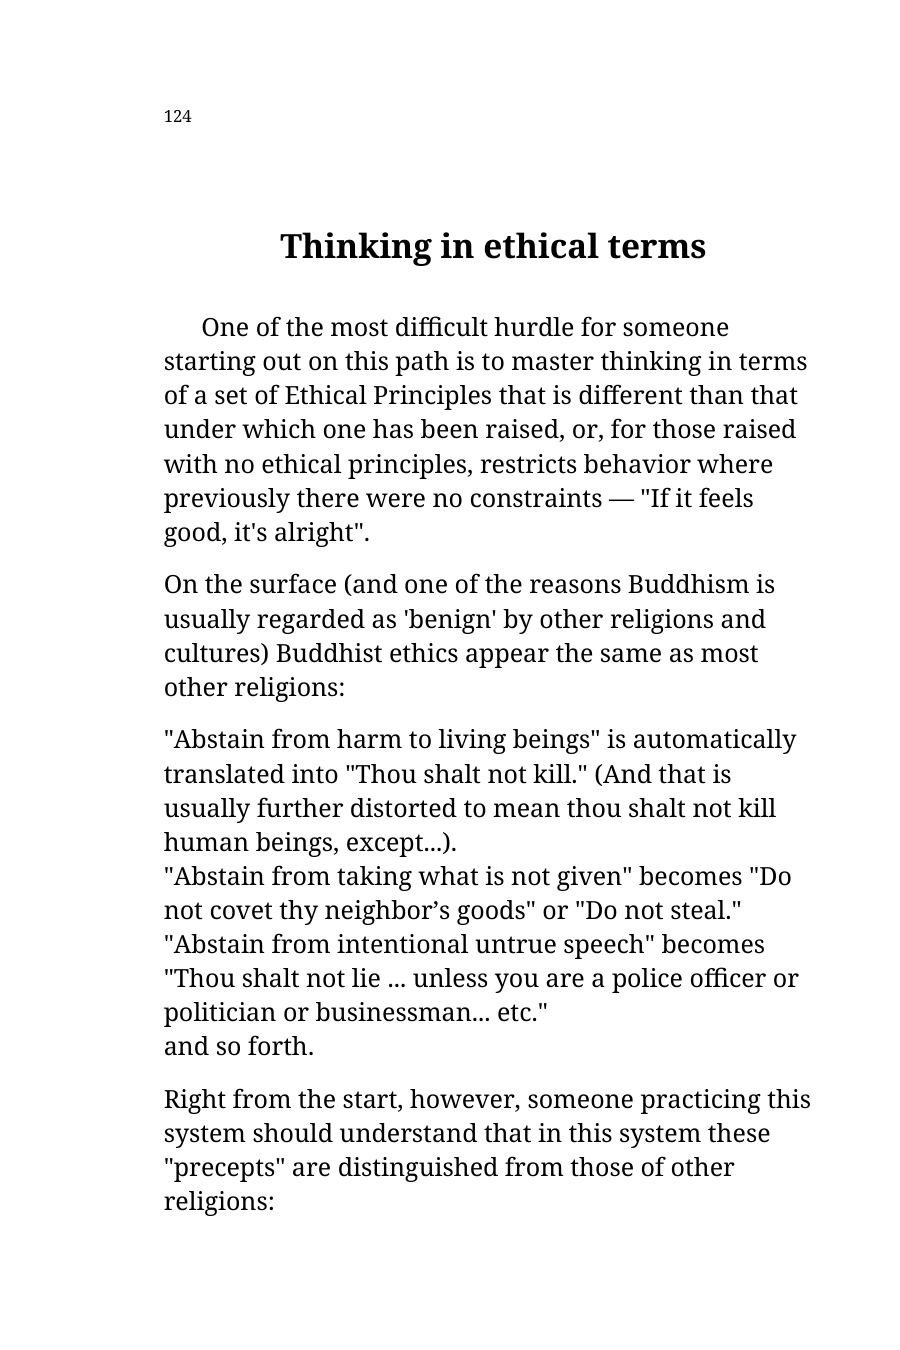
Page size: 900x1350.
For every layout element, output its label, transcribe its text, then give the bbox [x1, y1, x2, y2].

text On the surface (and one of the reasons Buddhism is usually regarded as 'benign' by other religions and cultures) Buddhist ethics appear the same as most other religions: [163, 567, 823, 703]
subtitle Thinking in ethical terms [163, 223, 823, 268]
text One of the most difficult hurdle for someone starting out on this path is to master thinking in terms of a set of Ethical Principles that is different than that under which one has been raised, or, for those raised with no ethical principles, restricts behavior where previously there were no constraints — "If it feels good, it's alright". [163, 310, 823, 548]
text "Abstain from harm to living beings" is automatically translated into "Thou shalt not kill." (And that is usually further distorted to mean thou shalt not kill human beings, except...). "Abstain from taking what is not given" becomes "Do not covet thy neighbor’s goods" or "Do not steal." "Abstain from intentional untrue speech" becomes "Thou shalt not lie ... unless you are a police officer or politician or businessman... etc." and so forth. [163, 722, 823, 1063]
text Right from the start, however, someone practicing this system should understand that in this system these "precepts" are distinguished from those of other religions: [163, 1082, 823, 1218]
